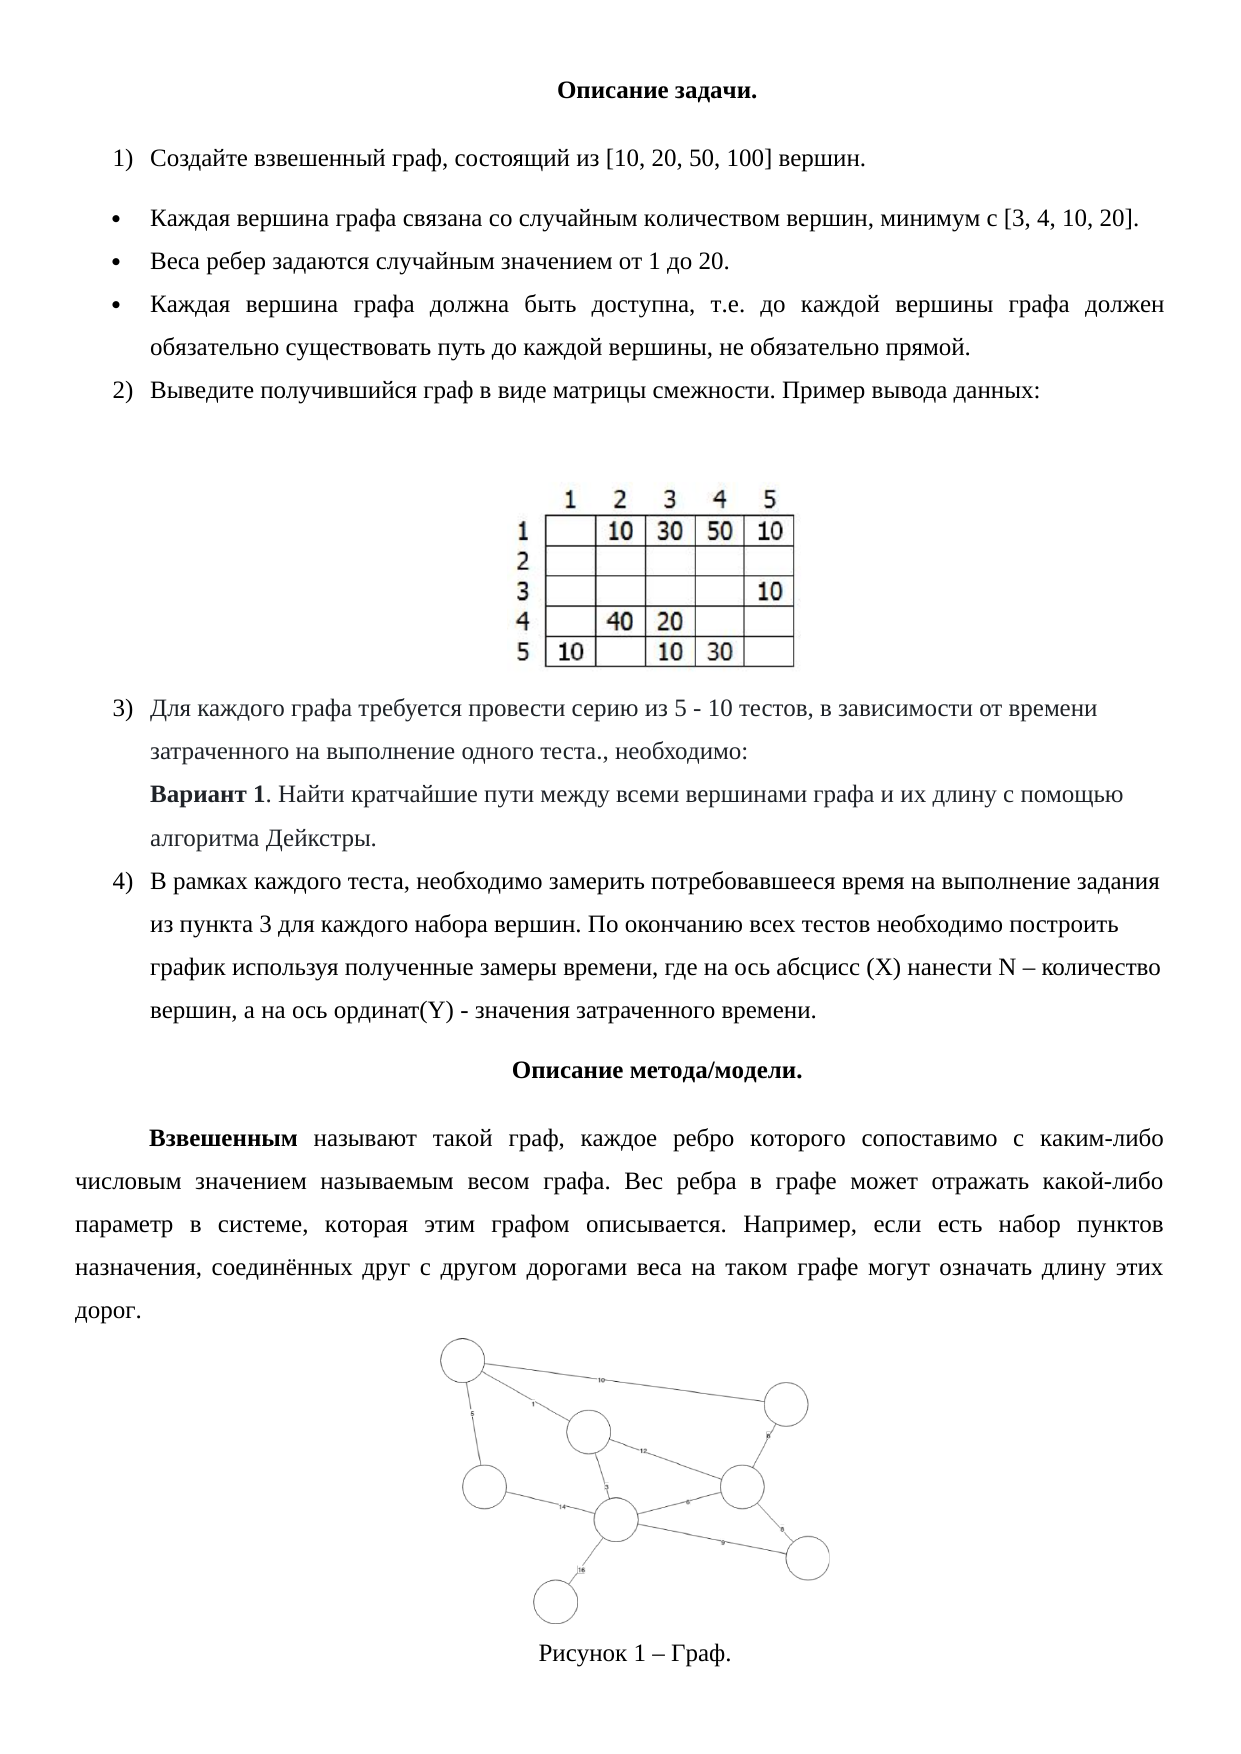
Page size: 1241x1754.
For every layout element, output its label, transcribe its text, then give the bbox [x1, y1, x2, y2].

list Веса ребер задаются случайным значением от 1 до 20. [112, 246, 1165, 275]
text Рисунок 1 – Граф. [75, 1638, 1165, 1667]
subtitle Описание метода/модели. [75, 1055, 1165, 1084]
list В рамках каждого теста, необходимо замерить потребовавшееся время на выполнение задания из пункта 3 для каждого набора вершин. По окончанию всех тестов необходимо построить график используя полученные замеры времени, где на ось абсцисс (Х) нанести N – количество вершин, а на ось ординат(Y) - значения затраченного времени. [112, 866, 1165, 1024]
list Вариант 1. Найти кратчайшие пути между всеми вершинами графа и их длину с помощью алгоритма Дейкстры. [150, 779, 1165, 851]
list Каждая вершина графа связана со случайным количеством вершин, минимум с [3, 4, 10, 20]. [112, 203, 1165, 232]
list Для каждого графа требуется провести серию из 5 - 10 тестов, в зависимости от времени затраченного на выполнение одного теста., необходимо: [112, 693, 1165, 765]
picture [507, 478, 808, 679]
picture [440, 1338, 830, 1624]
text Взвешенным называют такой граф, каждое ребро которого сопоставимо с каким-либо числовым значением называемым весом графа. Вес ребра в графе может отражать какой-либо параметр в системе, которая этим графом описывается. Например, если есть набор пунктов назначения, соединённых друг с другом дорогами веса на таком графе могут означать длину этих дорог. [75, 1123, 1165, 1324]
list Выведите получившийся граф в виде матрицы смежности. Пример вывода данных: [112, 375, 1165, 404]
subtitle Описание задачи. [75, 75, 1165, 104]
list Каждая вершина графа должна быть доступна, т.е. до каждой вершины графа должен обязательно существовать путь до каждой вершины, не обязательно прямой. [112, 289, 1165, 361]
list Создайте взвешенный граф, состоящий из [10, 20, 50, 100] вершин. [112, 143, 1165, 172]
